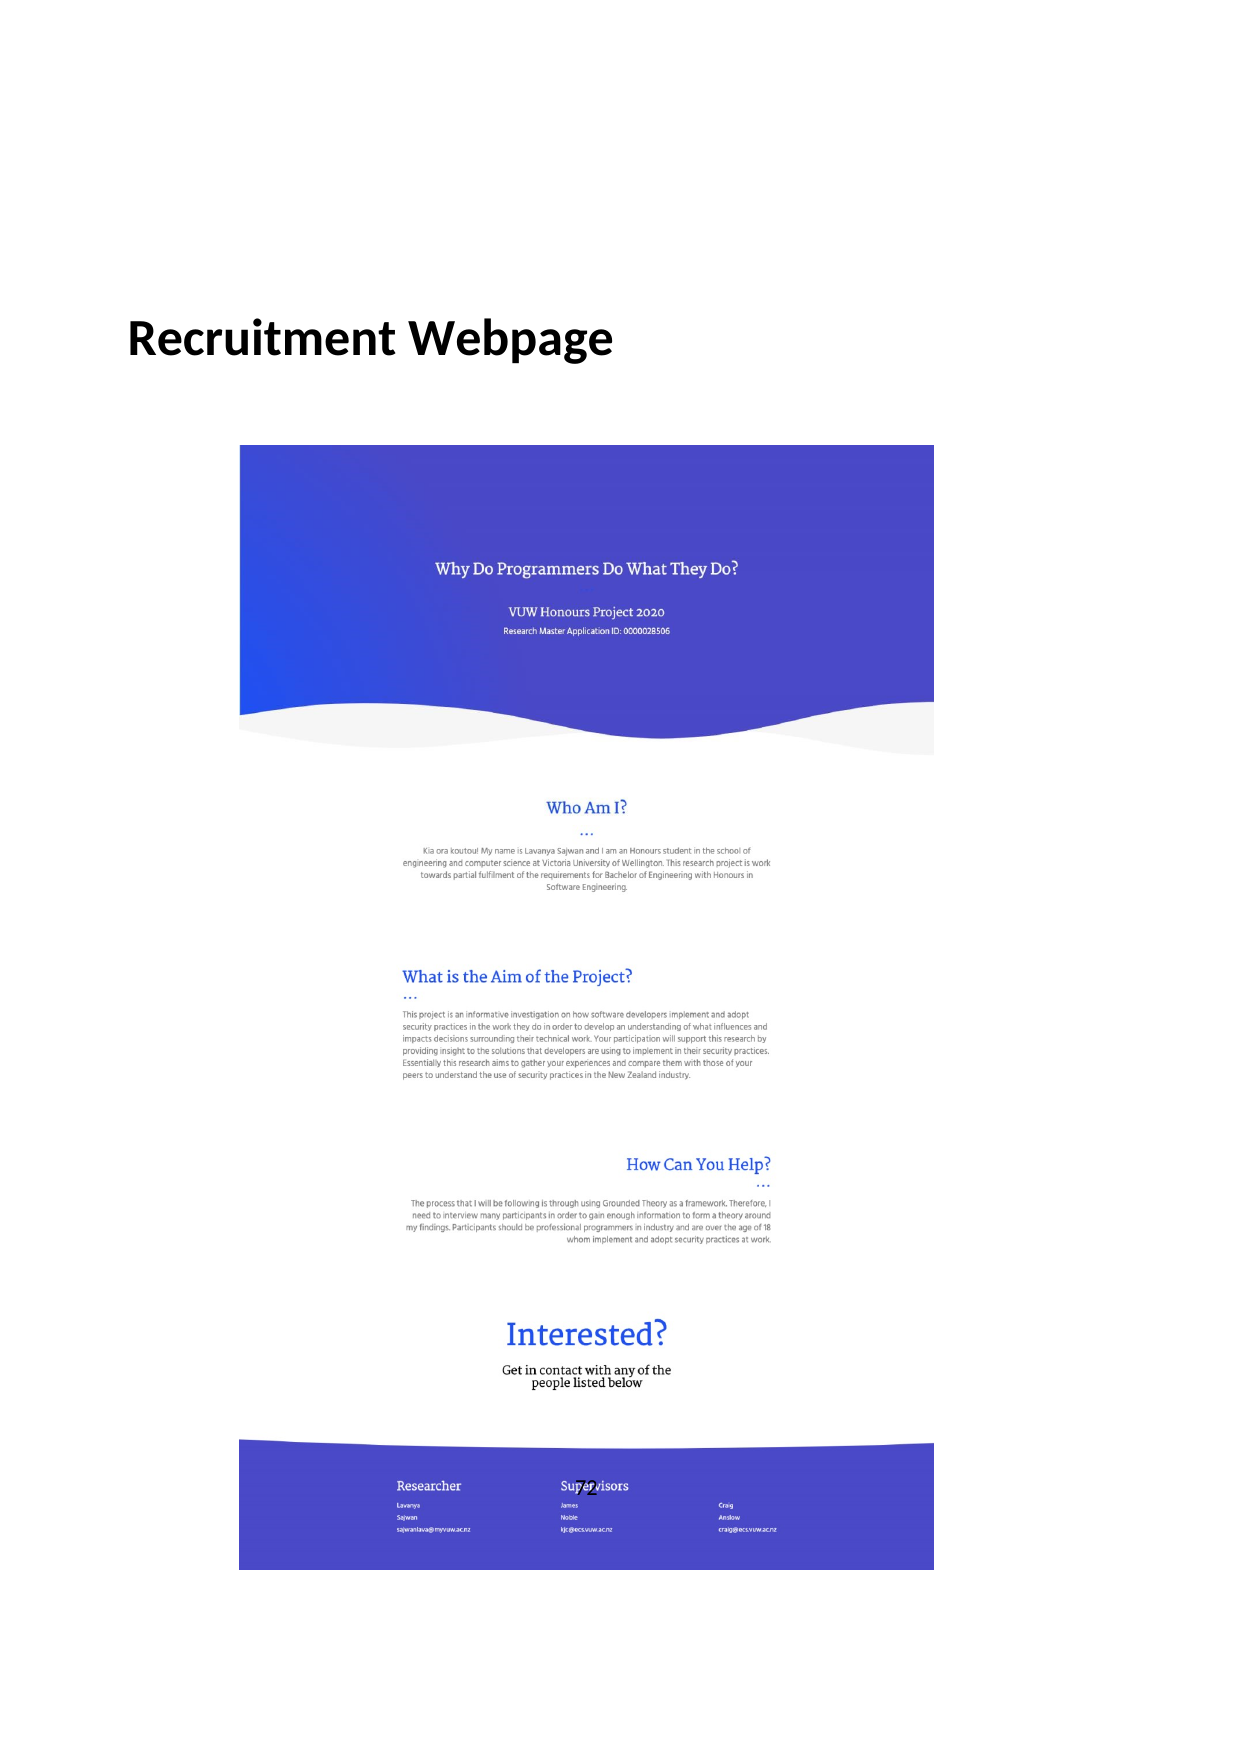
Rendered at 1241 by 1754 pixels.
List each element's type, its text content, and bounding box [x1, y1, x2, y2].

subtitle Recruitment Webpage [127, 305, 838, 368]
picture [239, 445, 934, 1570]
